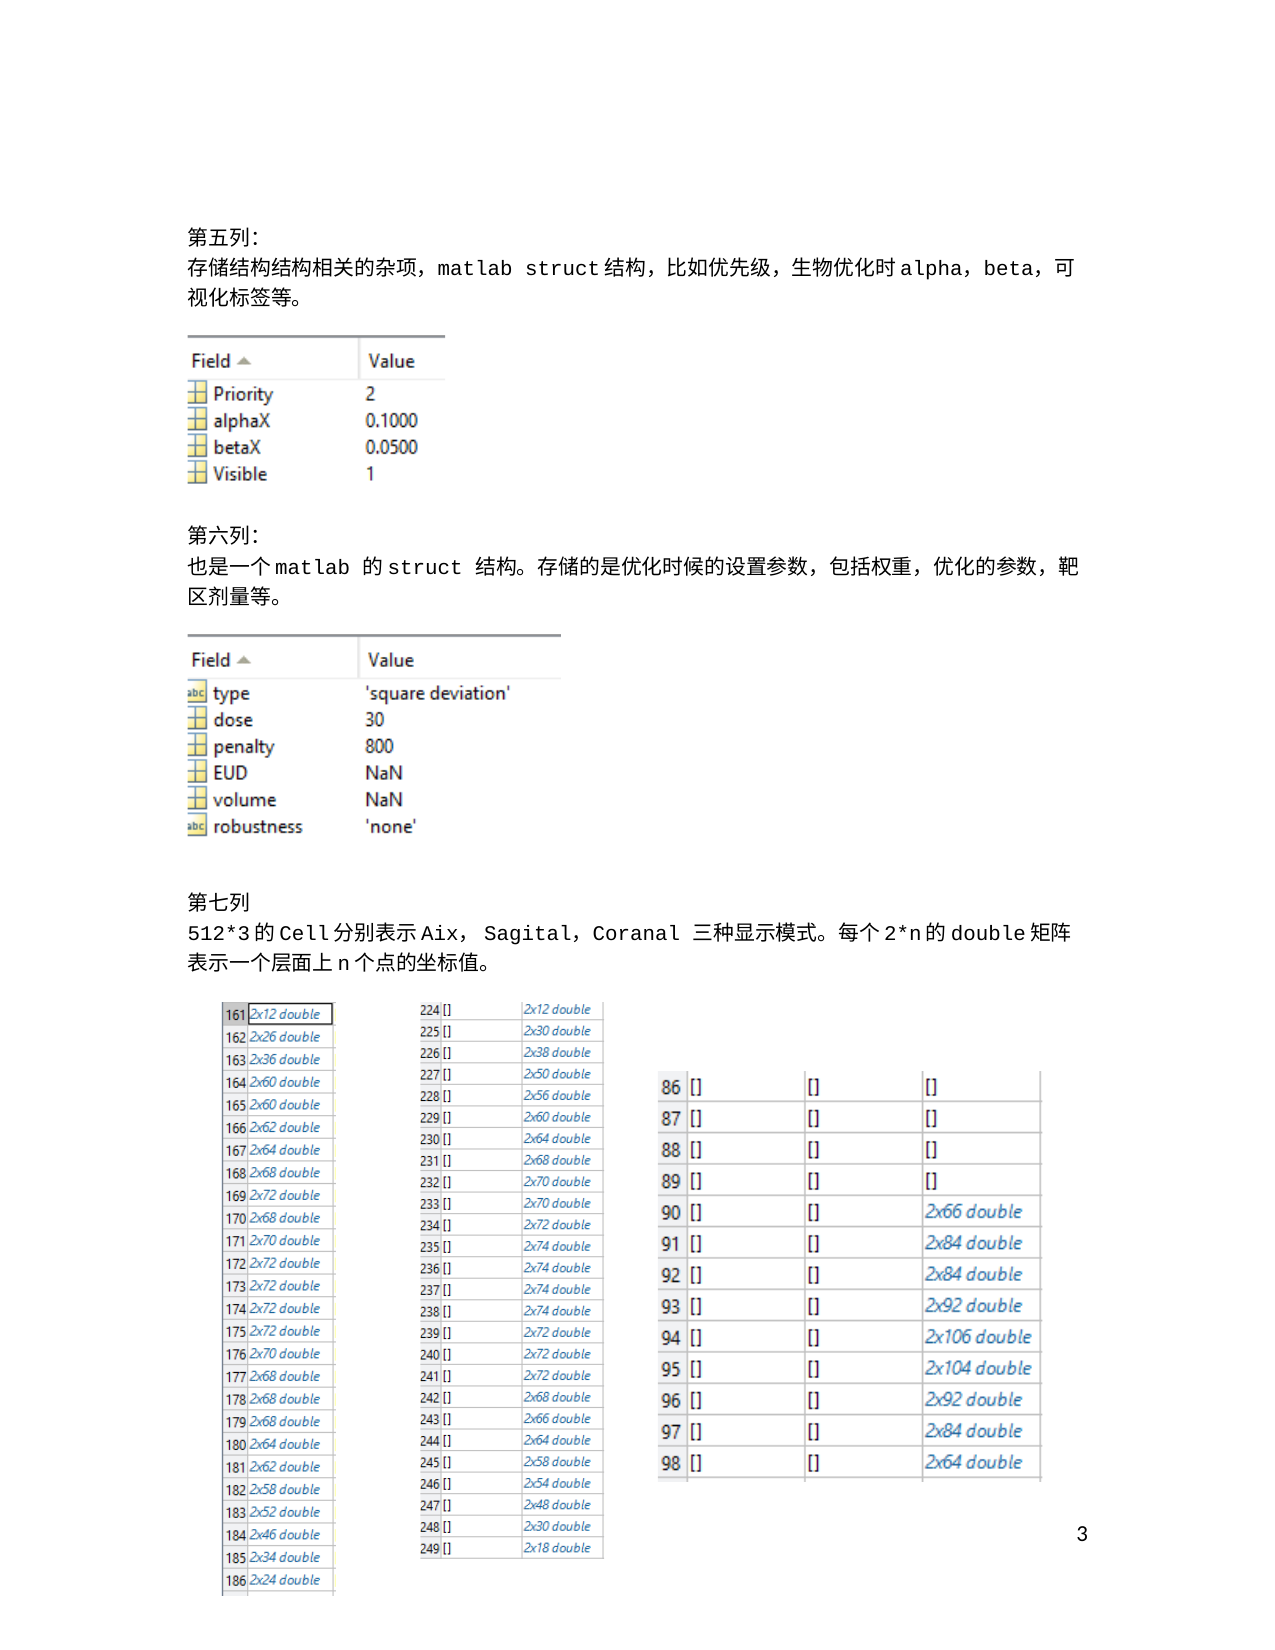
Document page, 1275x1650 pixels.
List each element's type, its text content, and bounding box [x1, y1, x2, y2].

text 存储结构结构相关的杂项，matlab struct结构，比如优先级，生物优化时alpha，beta，可视化标签等。 [187, 251, 1087, 312]
picture [187, 335, 446, 520]
picture [221, 1002, 336, 1596]
picture [420, 1002, 605, 1559]
text 第五列： [187, 221, 1087, 251]
text 第七列 [187, 886, 1087, 916]
text 512*3的Cell分别表示Aix， Sagital，Coranal 三种显示模式。每个2*n的double矩阵表示一个层面上n个点的坐标值。 [187, 916, 1087, 977]
text 第六列： [187, 520, 1087, 550]
text 也是一个matlab 的struct 结构。存储的是优化时候的设置参数，包括权重，优化的参数，靶区剂量等。 [187, 550, 1087, 611]
picture [187, 634, 561, 863]
picture [657, 1071, 1043, 1482]
